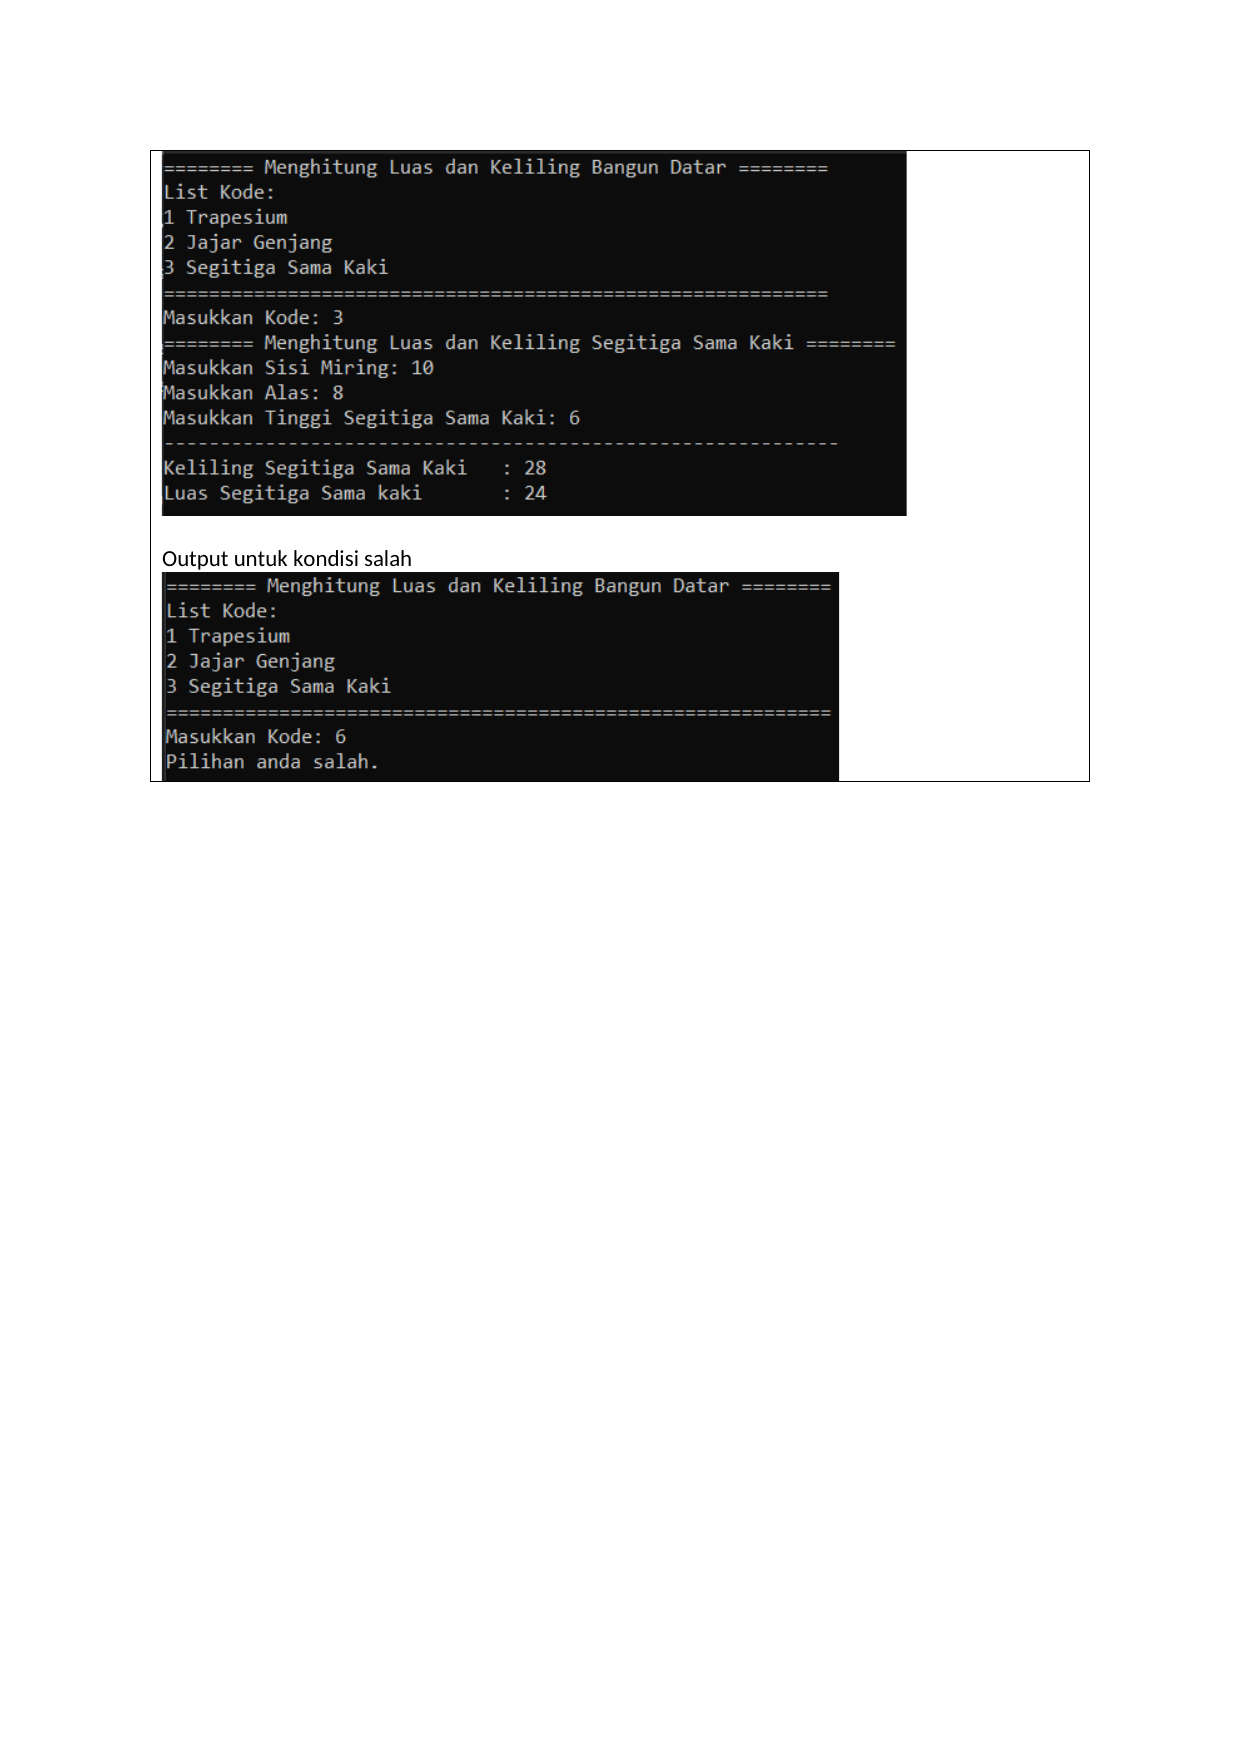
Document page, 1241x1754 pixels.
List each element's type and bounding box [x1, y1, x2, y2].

picture [161, 151, 907, 516]
picture [161, 572, 840, 781]
table_cell [151, 151, 1089, 781]
